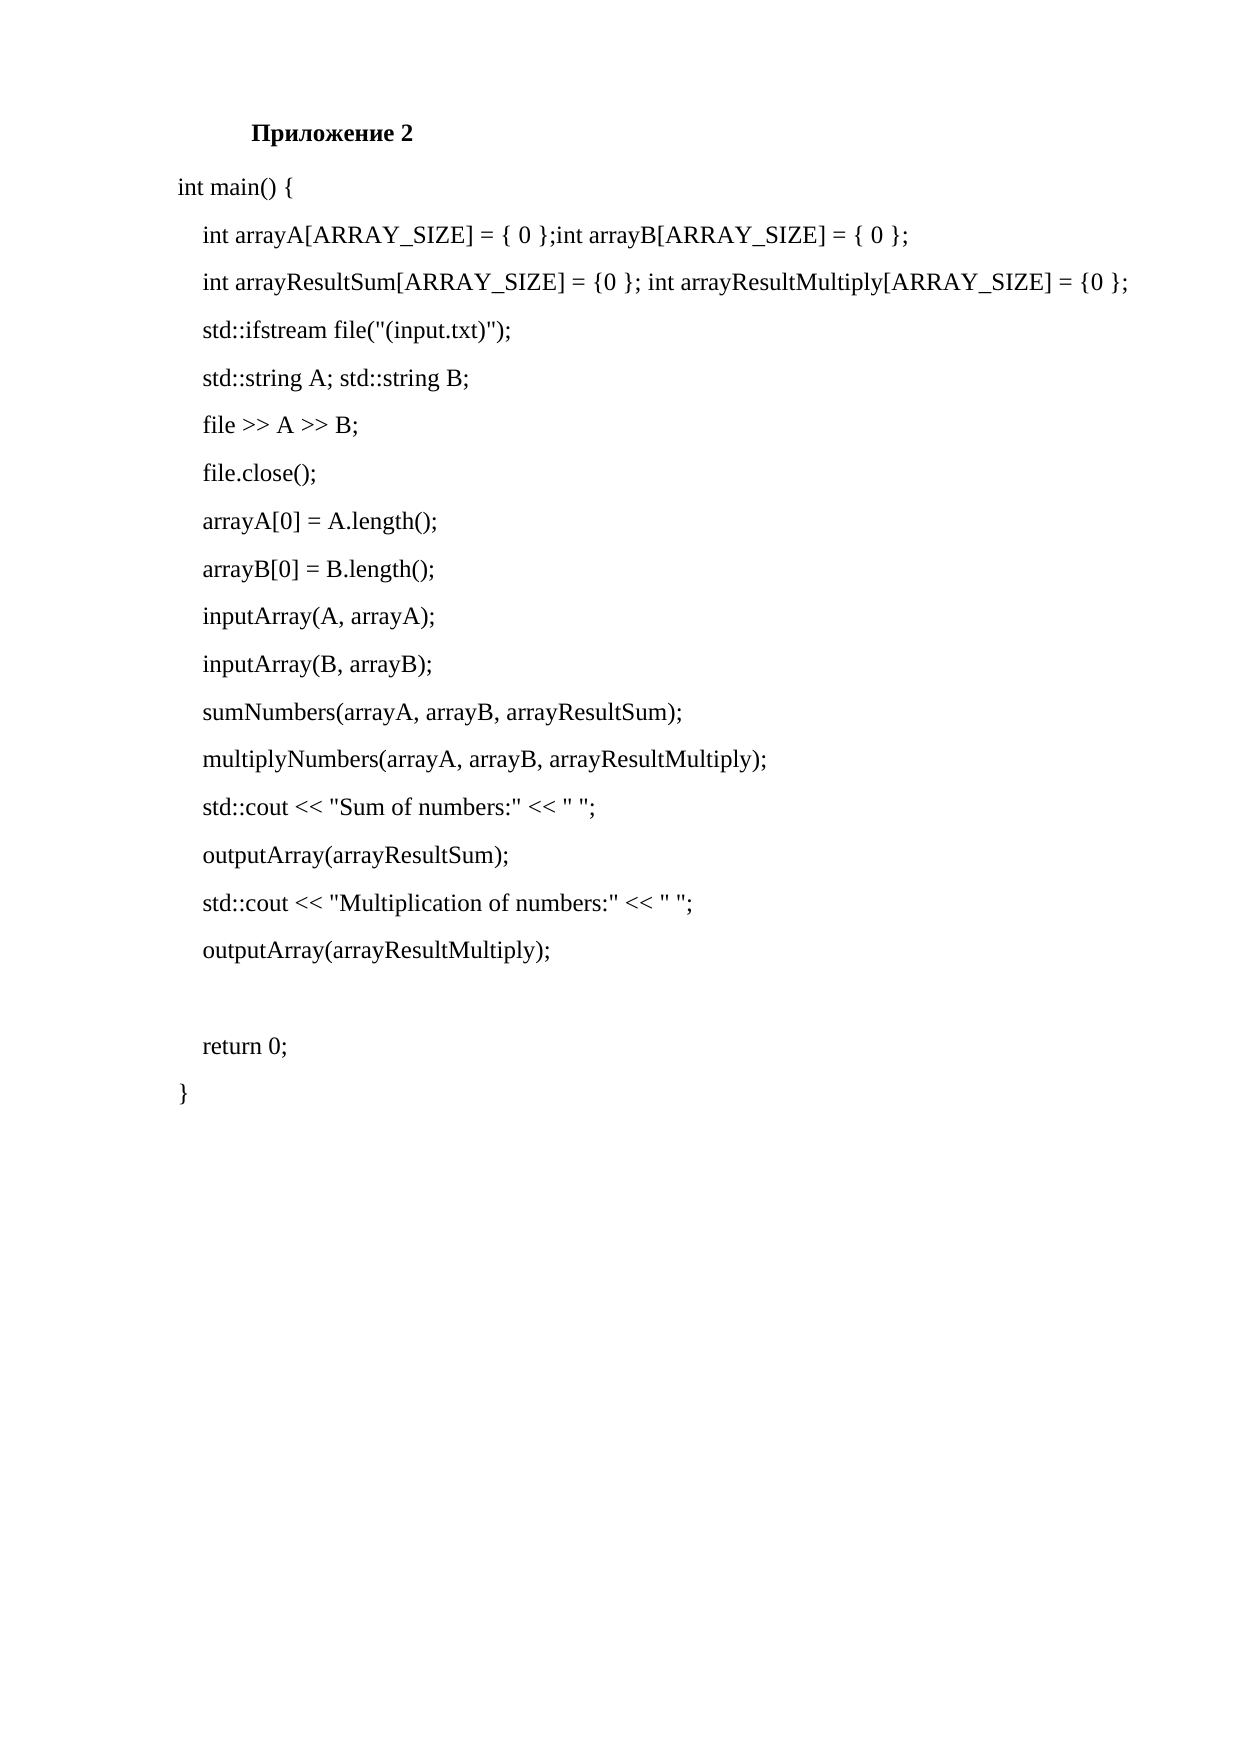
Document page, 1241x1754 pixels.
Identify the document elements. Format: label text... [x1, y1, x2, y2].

text file >> A >> B; [177, 411, 1152, 439]
text file.close(); [177, 458, 1152, 487]
text int main() { [177, 172, 1152, 201]
text outputArray(arrayResultMultiply); [177, 935, 1152, 964]
text outputArray(arrayResultSum); [177, 840, 1152, 869]
text inputArray(A, arrayA); [177, 601, 1152, 630]
text int arrayResultSum[ARRAY_SIZE] = {0 }; int arrayResultMultiply[ARRAY_SIZE] = {0 }; [177, 267, 1152, 296]
text int arrayA[ARRAY_SIZE] = { 0 };int arrayB[ARRAY_SIZE] = { 0 }; [177, 220, 1152, 248]
text arrayA[0] = A.length(); [177, 506, 1152, 535]
text return 0; [177, 1031, 1152, 1059]
text std::ifstream file("(input.txt)"); [177, 315, 1152, 344]
text std::cout << "Sum of numbers:" << " "; [177, 792, 1152, 821]
text sumNumbers(arrayA, arrayB, arrayResultSum); [177, 697, 1152, 726]
text inputArray(B, arrayB); [177, 649, 1152, 678]
text arrayB[0] = B.length(); [177, 554, 1152, 582]
text } [177, 1078, 1152, 1107]
text Приложение 2 [177, 118, 1152, 147]
text std::string A; std::string B; [177, 363, 1152, 392]
text multiplyNumbers(arrayA, arrayB, arrayResultMultiply); [177, 744, 1152, 773]
text std::cout << "Multiplication of numbers:" << " "; [177, 888, 1152, 916]
